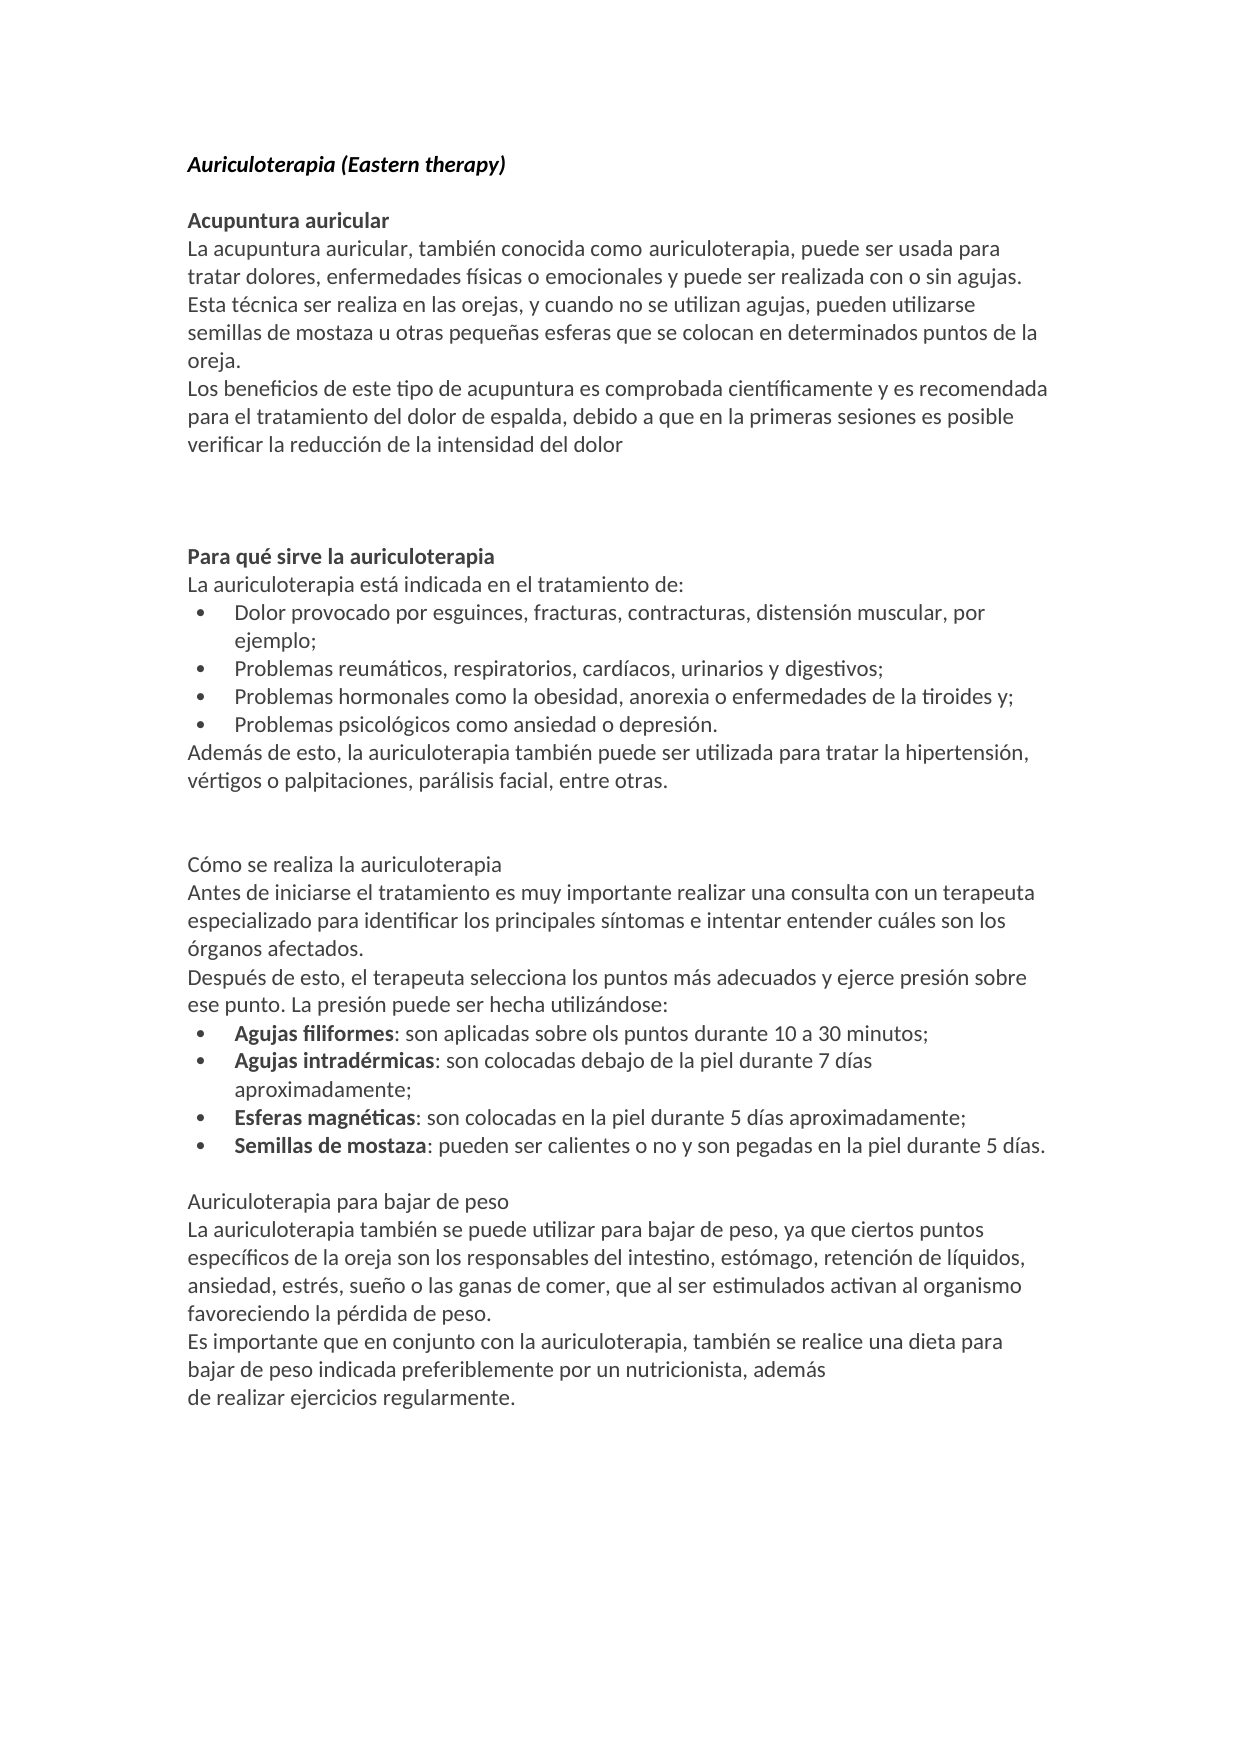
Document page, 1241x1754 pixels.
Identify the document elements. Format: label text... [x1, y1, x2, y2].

subtitle Cómo se realiza la auriculoterapia [187, 851, 1053, 878]
text La acupuntura auricular, también conocida como auriculoterapia, puede ser usada para tratar dolores, enfermedades físicas o emocionales y puede ser realizada con o sin agujas. Esta técnica ser realiza en las orejas, y cuando no se utilizan agujas, pueden utilizarse semillas de mostaza u otras pequeñas esferas que se colocan en determinados puntos de la oreja. [187, 234, 1053, 374]
list Agujas filiformes: son aplicadas sobre ols puntos durante 10 a 30 minutos; [197, 1019, 1053, 1047]
list Semillas de mostaza: pueden ser calientes o no y son pegadas en la piel durante 5 días. [197, 1131, 1053, 1159]
text La auriculoterapia también se puede utilizar para bajar de peso, ya que ciertos puntos específicos de la oreja son los responsables del intestino, estómago, retención de líquidos, ansiedad, estrés, sueño o las ganas de comer, que al ser estimulados activan al organismo favoreciendo la pérdida de peso. [187, 1215, 1053, 1327]
list Problemas hormonales como la obesidad, anorexia o enfermedades de la tiroides y; [197, 682, 1053, 710]
text Los beneficios de este tipo de acupuntura es comprobada científicamente y es recomendada para el tratamiento del dolor de espalda, debido a que en la primeras sesiones es posible verificar la reducción de la intensidad del dolor [629, 374, 1053, 458]
text Es importante que en conjunto con la auriculoterapia, también se realice una dieta para bajar de peso indicada preferiblemente por un nutricionista, además de realizar ejercicios regularmente. [187, 1327, 1053, 1411]
list Dolor provocado por esguinces, fracturas, contracturas, distensión muscular, por ejemplo; [197, 598, 1053, 654]
list Esferas magnéticas: son colocadas en la piel durante 5 días aproximadamente; [197, 1103, 1053, 1131]
subtitle Auriculoterapia para bajar de peso [187, 1187, 1053, 1215]
text Después de esto, el terapeuta selecciona los puntos más adecuados y ejerce presión sobre ese punto. La presión puede ser hecha utilizándose: [187, 963, 1053, 1019]
text La auriculoterapia está indicada en el tratamiento de: [187, 570, 1053, 598]
text Además de esto, la auriculoterapia también puede ser utilizada para tratar la hipertensión, vértigos o palpitaciones, parálisis facial, entre otras. [187, 738, 1053, 794]
text Auriculoterapia (Eastern therapy) [187, 150, 1053, 178]
subtitle Para qué sirve la auriculoterapia [187, 542, 1053, 570]
text Antes de iniciarse el tratamiento es muy importante realizar una consulta con un terapeuta especializado para identificar los principales síntomas e intentar entender cuáles son los órganos afectados. [187, 878, 1053, 963]
subtitle Acupuntura auricular [187, 206, 1053, 234]
list Agujas intradérmicas: son colocadas debajo de la piel durante 7 días aproximadamente; [197, 1047, 1053, 1103]
list Problemas psicológicos como ansiedad o depresión. [197, 710, 1053, 738]
list Problemas reumáticos, respiratorios, cardíacos, urinarios y digestivos; [197, 654, 1053, 682]
